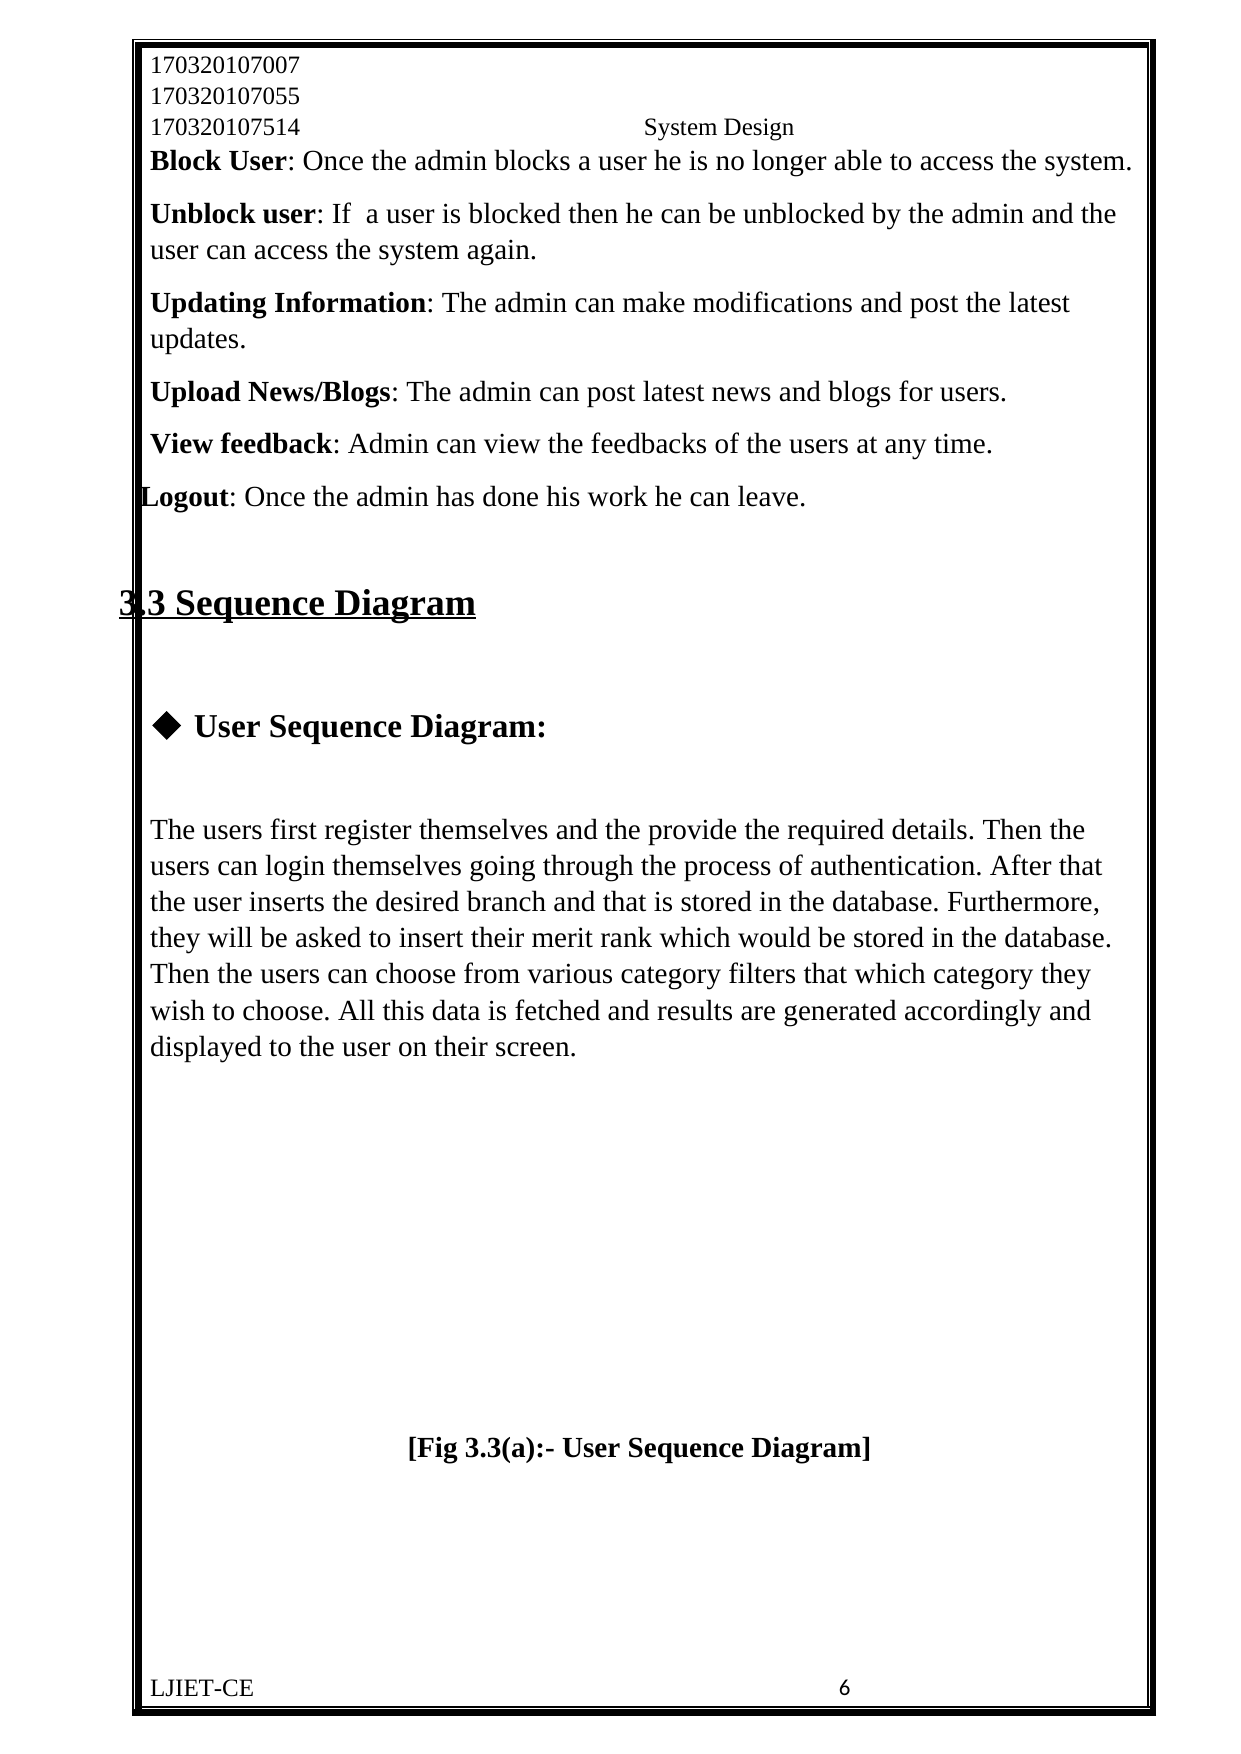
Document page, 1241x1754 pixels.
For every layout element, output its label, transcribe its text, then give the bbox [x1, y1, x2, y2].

list User Sequence Diagram: [150, 706, 1139, 745]
text View feedback: Admin can view the feedbacks of the users at any time. [150, 427, 1139, 460]
text Unblock user: If a user is blocked then he can be unblocked by the admin and the user can access the system again. [150, 196, 1139, 266]
text 3.3 Sequence Diagram [142, 580, 1139, 623]
text Updating Information: The admin can make modifications and post the latest updates. [150, 285, 1139, 354]
text Logout: Once the admin has done his work he can leave. [142, 479, 1139, 513]
text Upload News/Blogs: The admin can post latest news and blogs for users. [150, 374, 1139, 407]
text Block User: Once the admin blocks a user he is no longer able to access the system. [150, 143, 1139, 177]
text [Fig 3.3(a):- User Sequence Diagram] [142, 1430, 1139, 1463]
text The users first register themselves and the provide the required details. Then the users can login themselves going through the process of authentication. After that the user inserts the desired branch and that is stored in the database. Furthermore, they will be asked to insert their merit rank which would be stored in the database. Then the users can choose from various category filters that which category they wish to choose. All this data is fetched and results are generated accordingly and displayed to the user on their screen. [150, 812, 1139, 1062]
